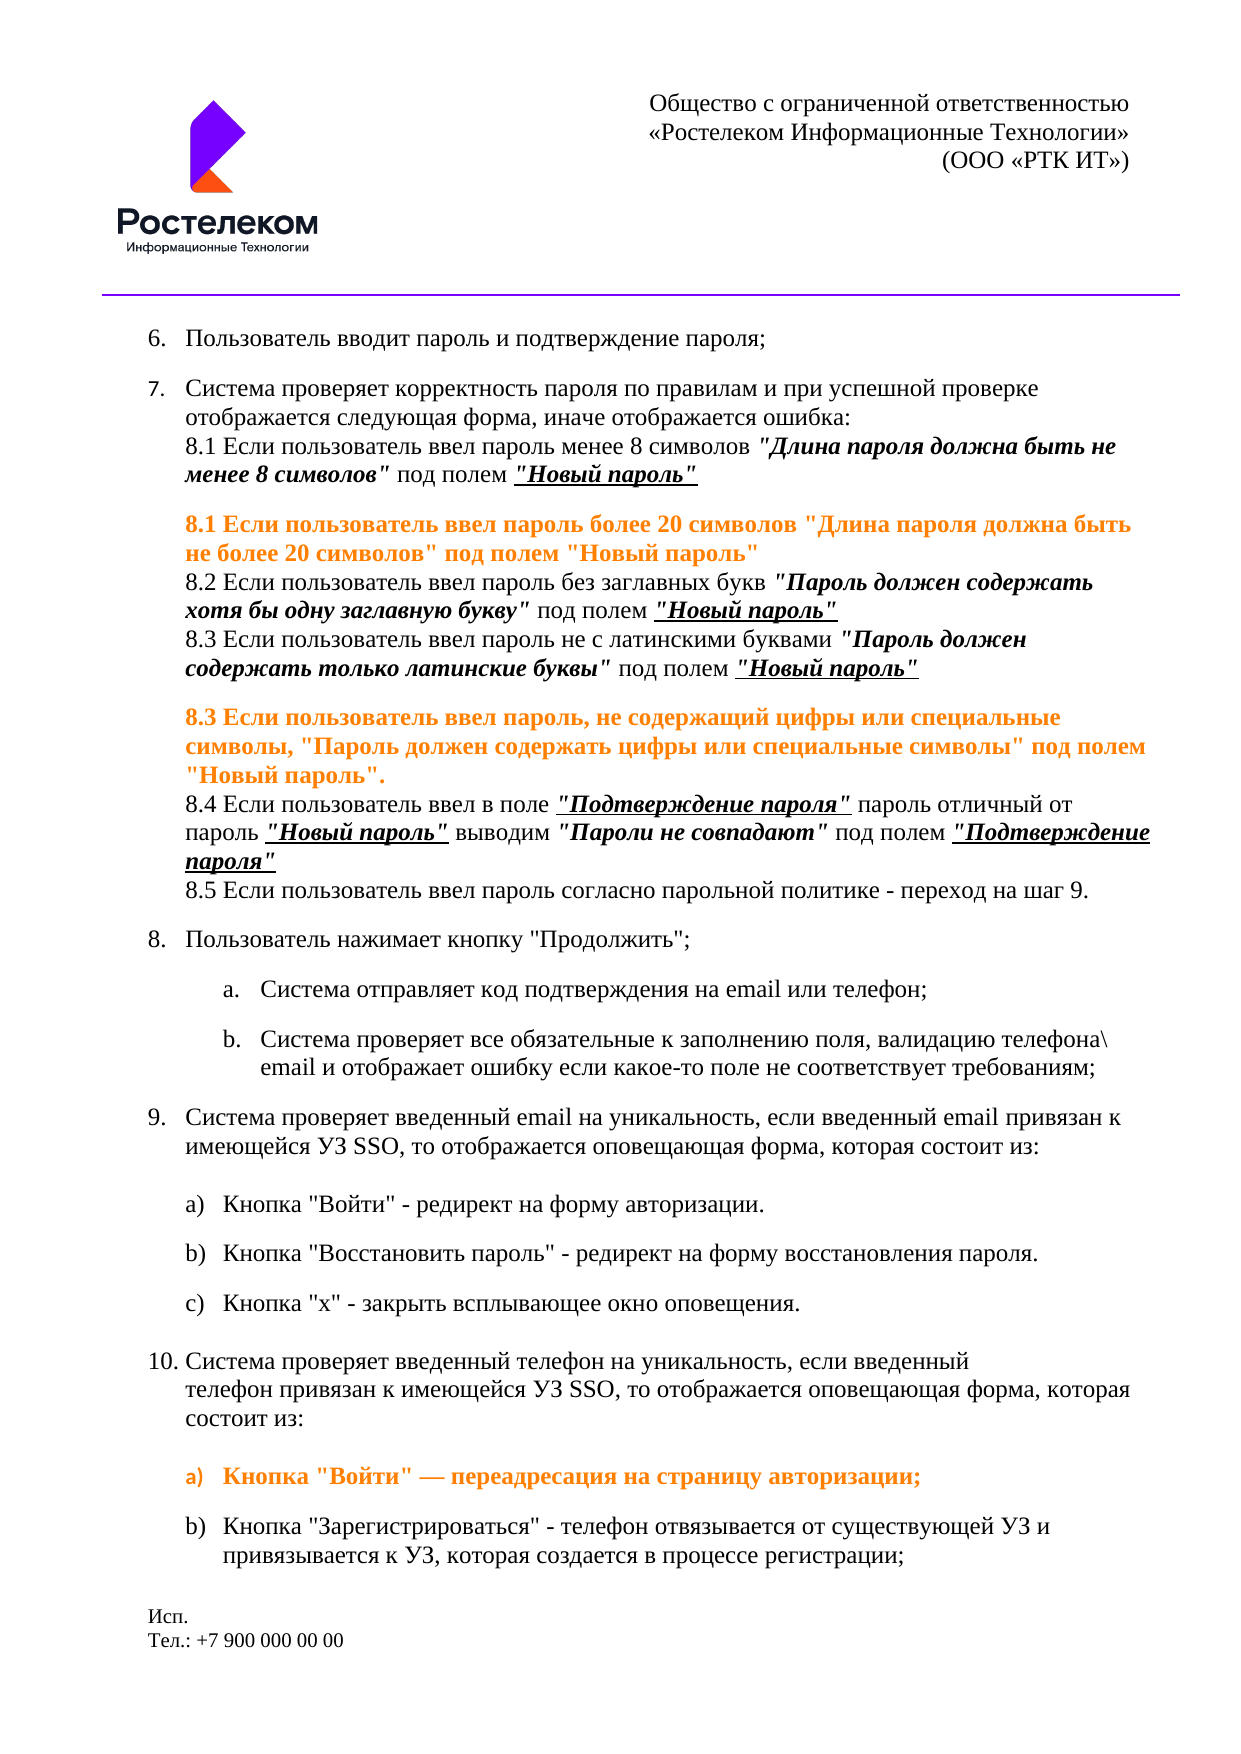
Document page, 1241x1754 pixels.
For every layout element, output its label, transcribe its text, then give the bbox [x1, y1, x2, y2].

list Система проверяет корректность пароля по правилам и при успешной проверке отображается следующая форма, иначе отображается ошибка: 8.1 Если пользователь ввел пароль менее 8 символов "Длина пароля должна быть не менее 8 символов" под полем "Новый пароль" [148, 373, 1152, 488]
list Система проверяет все обязательные к заполнению поля, валидацию телефона\email и отображает ошибку если какое-то поле не соответствует требованиям; [223, 1024, 1152, 1081]
list Пользователь вводит пароль и подтверждение пароля; [148, 323, 1152, 352]
list Система отправляет код подтверждения на email или телефон; [223, 974, 1152, 1003]
text 8.1 Если пользователь ввел пароль более 20 символов "Длина пароля должна быть не более 20 символов" под полем "Новый пароль" 8.2 Если пользователь ввел пароль без заглавных букв "Пароль должен содержать хотя бы одну заглавную букву" под полем "Новый пароль" 8.3 Если пользователь ввел пароль не с латинскими буквами "Пароль должен содержать только латинские буквы" под полем "Новый пароль" [185, 509, 1152, 682]
list Пользователь нажимает кнопку "Продолжить"; [148, 924, 1152, 953]
list Система проверяет введенный телефон на уникальность, если введенный телефон привязан к имеющейся УЗ SSO, то отображается оповещающая форма, которая состоит из: [148, 1346, 1152, 1432]
list Кнопка "Войти" - редирект на форму авторизации. [185, 1189, 1152, 1217]
list Система проверяет введенный email на уникальность, если введенный email привязан к имеющейся УЗ SSO, то отображается оповещающая форма, которая состоит из: [148, 1102, 1152, 1159]
text 8.3 Если пользователь ввел пароль, не содержащий цифры или специальные символы, "Пароль должен содержать цифры или специальные символы" под полем "Новый пароль". 8.4 Если пользователь ввел в поле "Подтверждение пароля" пароль отличный от пароль "Новый пароль" выводим "Пароли не совпадают" под полем "Подтверждение пароля" 8.5 Если пользователь ввел пароль согласно парольной политике - переход на шаг 9. [185, 702, 1152, 904]
list Кнопка "Восстановить пароль" - редирект на форму восстановления пароля. [185, 1238, 1152, 1267]
list Кнопка "Войти" — переадресация на страницу авторизации; [185, 1461, 1152, 1490]
picture [118, 100, 317, 255]
list Кнопка "х" - закрыть всплывающее окно оповещения. [185, 1288, 1152, 1317]
list Кнопка "Зарегистрироваться" - телефон отвязывается от существующей УЗ и привязывается к УЗ, которая создается в процессе регистрации; [185, 1511, 1152, 1569]
